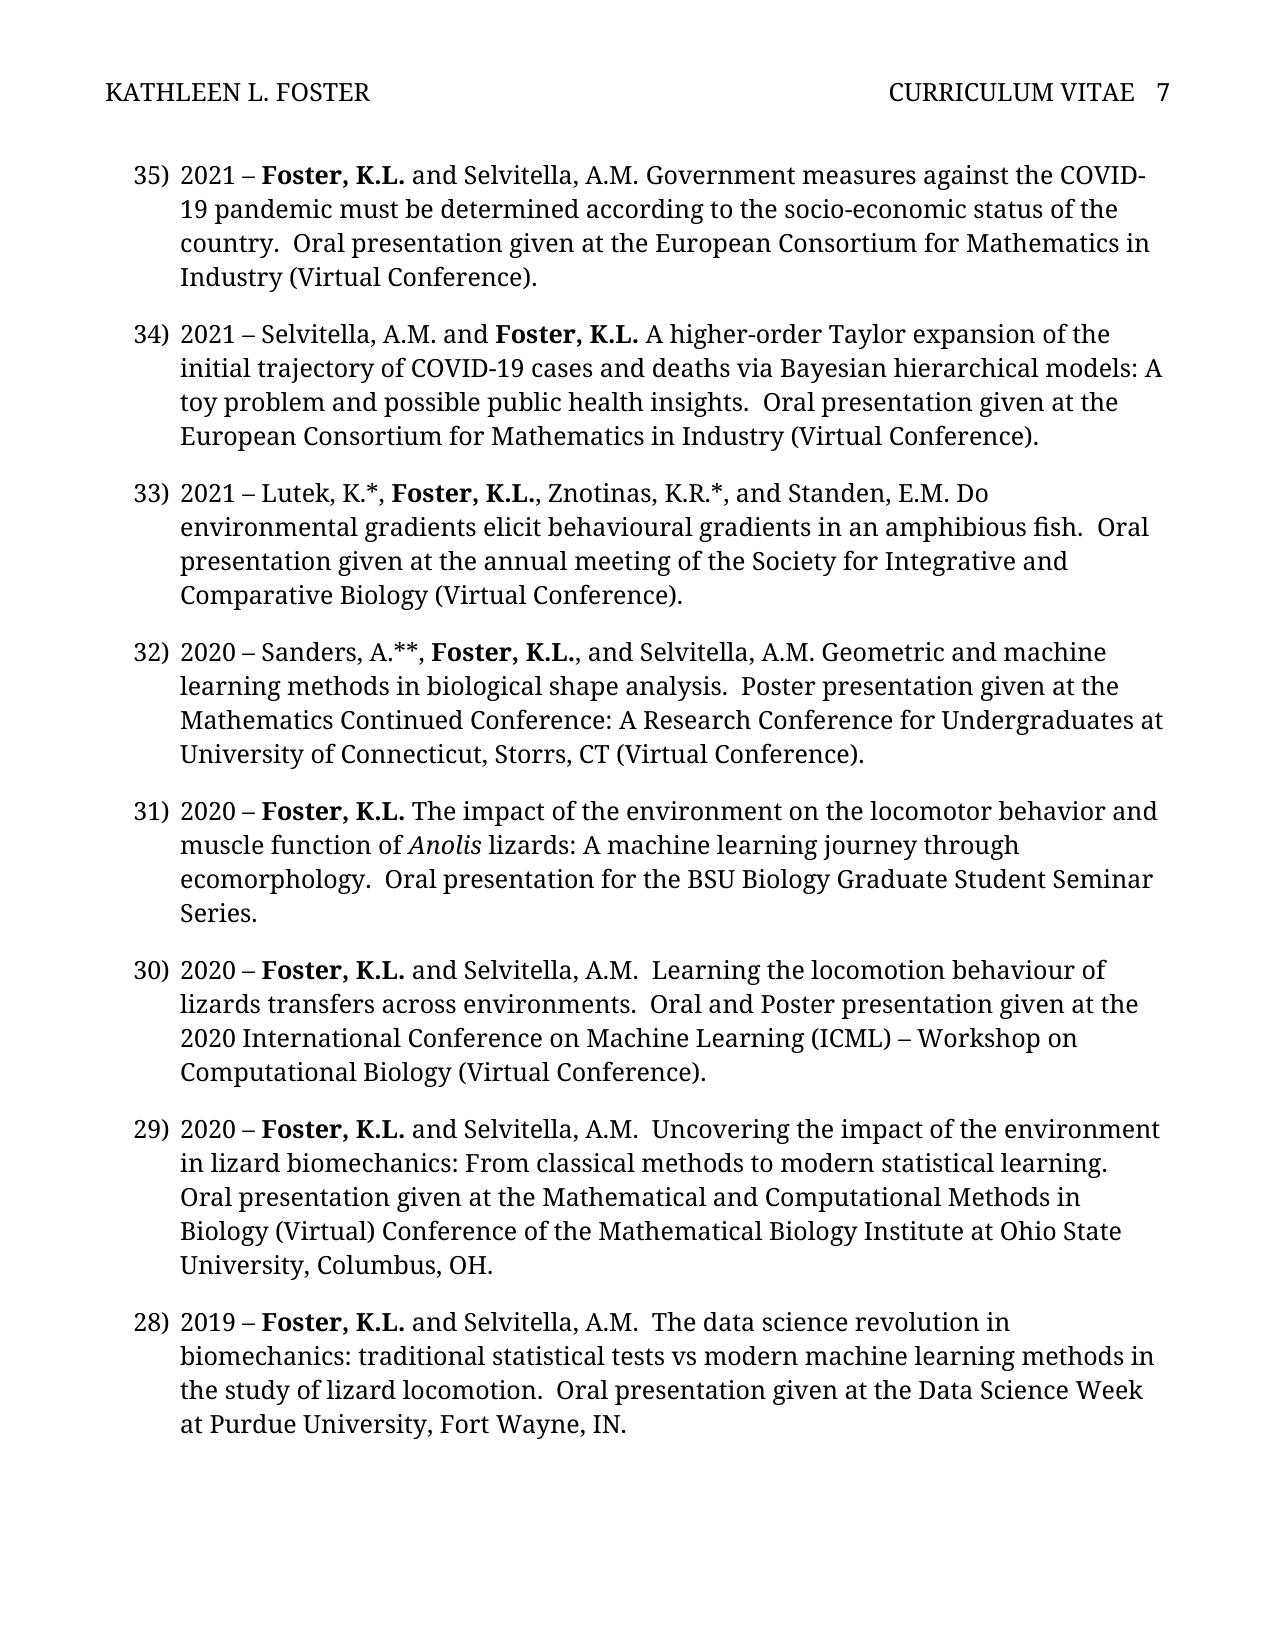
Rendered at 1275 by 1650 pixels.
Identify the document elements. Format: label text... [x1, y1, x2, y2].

text 29) 2020 – Foster, K.L. and Selvitella, A.M. Uncovering the impact of the environment in lizard biomechanics: From classical methods to modern statistical learning. Oral presentation given at the Mathematical and Computational Methods in Biology (Virtual) Conference of the Mathematical Biology Institute at Ohio State University, Columbus, OH. [133, 1111, 1170, 1282]
text 32) 2020 – Sanders, A.**, Foster, K.L., and Selvitella, A.M. Geometric and machine learning methods in biological shape analysis. Poster presentation given at the Mathematics Continued Conference: A Research Conference for Undergraduates at University of Connecticut, Storrs, CT (Virtual Conference). [133, 634, 1170, 771]
text 34) 2021 – Selvitella, A.M. and Foster, K.L. A higher-order Taylor expansion of the initial trajectory of COVID-19 cases and deaths via Bayesian hierarchical models: A toy problem and possible public health insights. Oral presentation given at the European Consortium for Mathematics in Industry (Virtual Conference). [133, 317, 1170, 453]
text 33) 2021 – Lutek, K.*, Foster, K.L., Znotinas, K.R.*, and Standen, E.M. Do environmental gradients elicit behavioural gradients in an amphibious fish. Oral presentation given at the annual meeting of the Society for Integrative and Comparative Biology (Virtual Conference). [133, 476, 1170, 612]
text 31) 2020 – Foster, K.L. The impact of the environment on the locomotor behavior and muscle function of Anolis lizards: A machine learning journey through ecomorphology. Oral presentation for the BSU Biology Graduate Student Seminar Series. [133, 793, 1170, 930]
text 35) 2021 – Foster, K.L. and Selvitella, A.M. Government measures against the COVID-19 pandemic must be determined according to the socio-economic status of the country. Oral presentation given at the European Consortium for Mathematics in Industry (Virtual Conference). [133, 158, 1170, 294]
text 30) 2020 – Foster, K.L. and Selvitella, A.M. Learning the locomotion behaviour of lizards transfers across environments. Oral and Poster presentation given at the 2020 International Conference on Machine Learning (ICML) – Workshop on Computational Biology (Virtual Conference). [133, 952, 1170, 1089]
text 28) 2019 – Foster, K.L. and Selvitella, A.M. The data science revolution in biomechanics: traditional statistical tests vs modern machine learning methods in the study of lizard locomotion. Oral presentation given at the Data Science Week at Purdue University, Fort Wayne, IN. [133, 1304, 1170, 1441]
